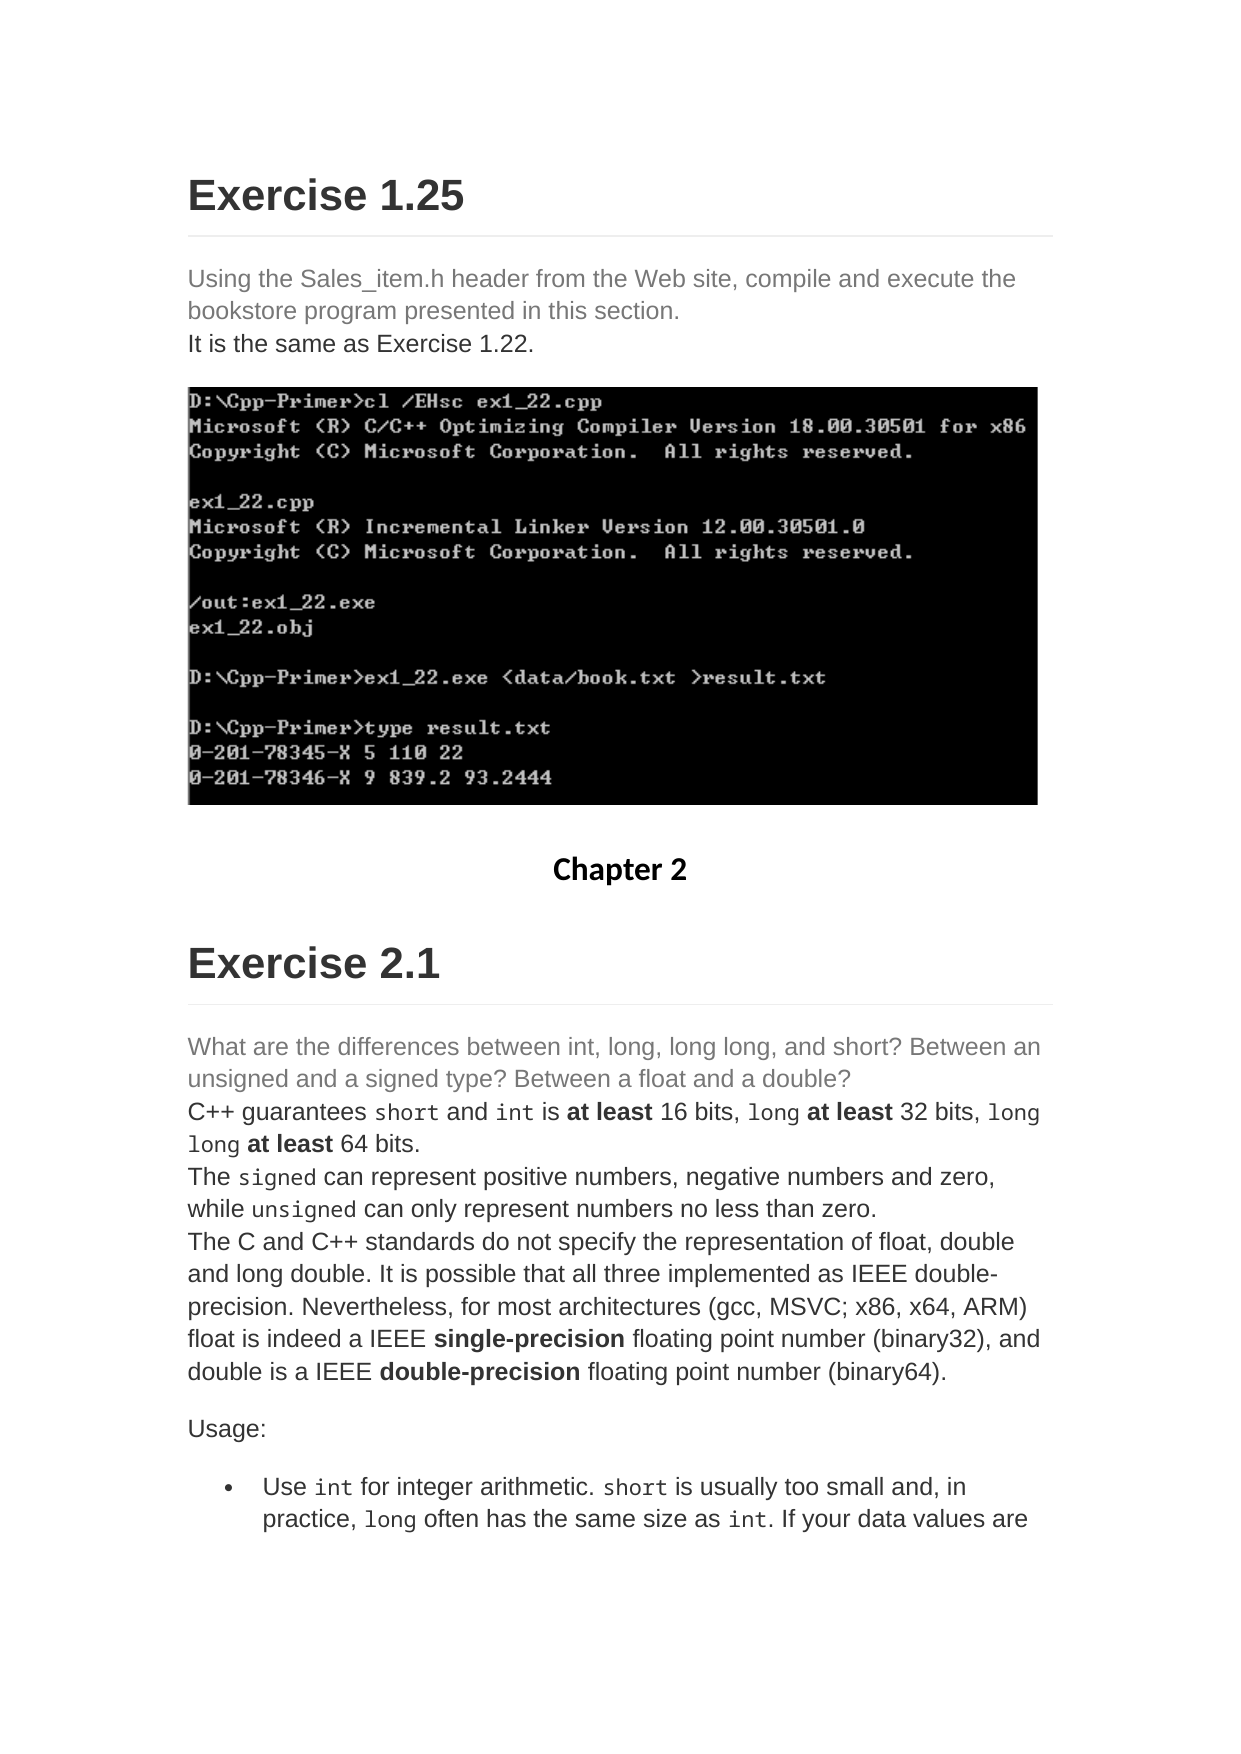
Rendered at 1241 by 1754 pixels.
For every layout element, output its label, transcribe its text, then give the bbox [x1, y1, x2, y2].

subtitle Exercise 1.25 [187, 162, 1053, 237]
picture [187, 387, 1038, 805]
text C++ guarantees short and int is at least 16 bits, long at least 32 bits, long long at least 64 bits. [187, 1095, 1053, 1160]
subtitle Exercise 2.1 [187, 930, 1053, 1005]
text Using the Sales_item.h header from the Web site, compile and execute the bookstore program presented in this section. [187, 262, 1053, 327]
text Chapter 2 [187, 836, 1053, 901]
text It is the same as Exercise 1.22. [187, 327, 1053, 359]
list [225, 1470, 1053, 1535]
text Usage: [187, 1413, 1053, 1445]
text The C and C++ standards do not specify the representation of float, double and long double. It is possible that all three implemented as IEEE double-precision. Nevertheless, for most architectures (gcc, MSVC; x86, x64, ARM) float is indeed a IEEE single-precision floating point number (binary32), and double is a IEEE double-precision floating point number (binary64). [187, 1225, 1053, 1388]
text What are the differences between int, long, long long, and short? Between an unsigned and a signed type? Between a float and a double? [187, 1030, 1053, 1095]
text The signed can represent positive numbers, negative numbers and zero, while unsigned can only represent numbers no less than zero. [187, 1160, 1053, 1225]
